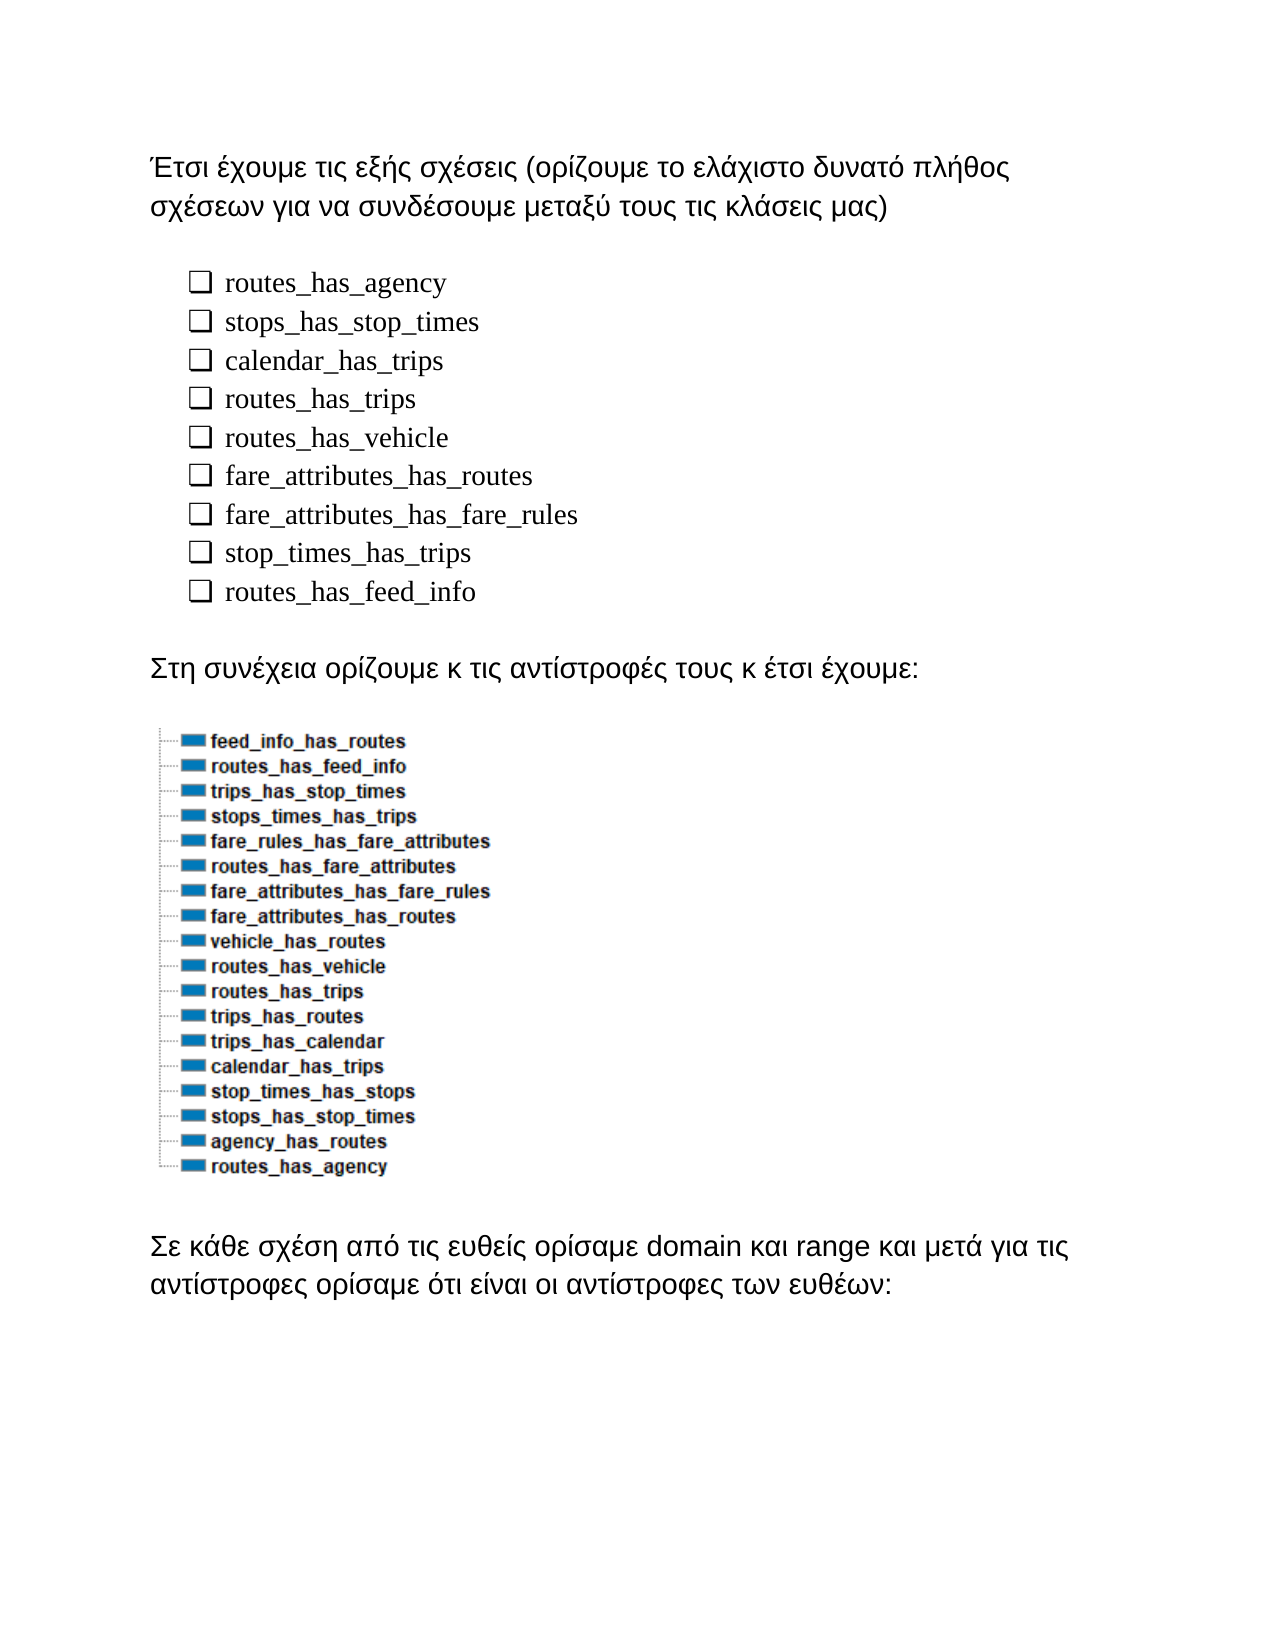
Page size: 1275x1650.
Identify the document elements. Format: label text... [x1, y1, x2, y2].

list routes_has_agency [187, 266, 1125, 299]
list routes_has_feed_info [187, 574, 1125, 607]
list routes_has_vehicle [187, 420, 1125, 453]
text Έτσι έχουμε τις εξής σχέσεις (ορίζουμε το ελάχιστο δυνατό πλήθος σχέσεων για να συνδέσουμε μεταξύ τους τις κλάσεις μας) [150, 150, 1125, 222]
text Σε κάθε σχέση από τις ευθείς ορίσαμε domain και range και μετά για τις αντίστροφες ορίσαμε ότι είναι οι αντίστροφες των ευθέων: [150, 1229, 1125, 1301]
list stops_has_stop_times [187, 304, 1125, 338]
list fare_attributes_has_routes [187, 458, 1125, 492]
list calendar_has_trips [187, 343, 1125, 376]
list fare_attributes_has_fare_rules [187, 497, 1125, 530]
picture [150, 728, 591, 1225]
text Στη συνέχεια ορίζουμε κ τις αντίστροφές τους κ έτσι έχουμε: [150, 651, 1125, 684]
list stop_times_has_trips [187, 535, 1125, 569]
list routes_has_trips [187, 381, 1125, 415]
